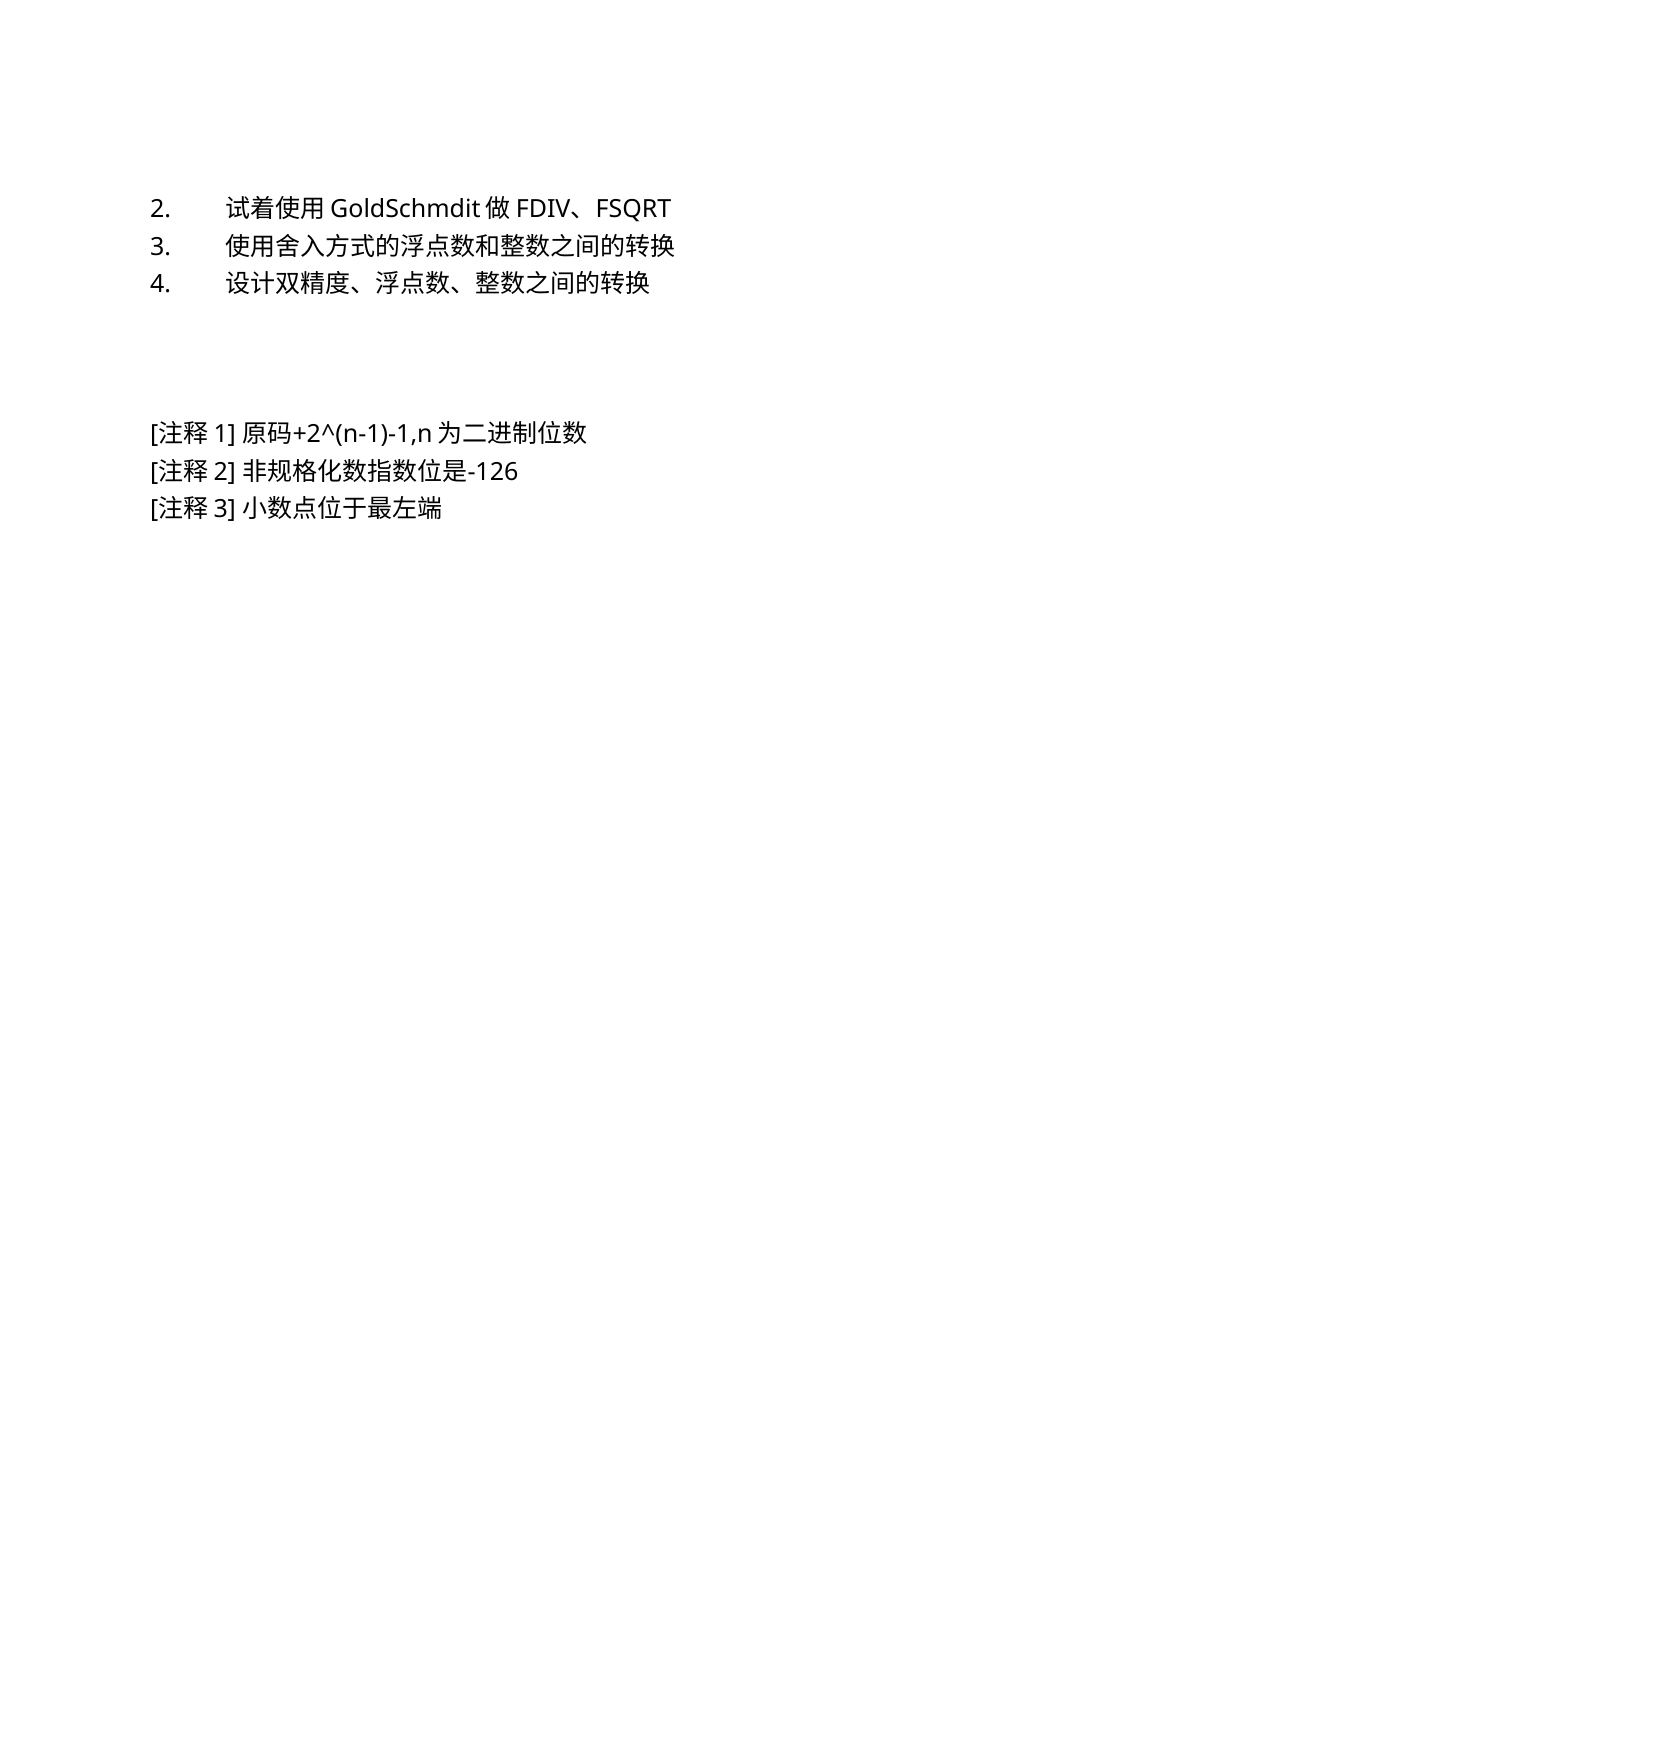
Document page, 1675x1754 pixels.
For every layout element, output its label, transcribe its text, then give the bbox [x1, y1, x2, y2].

list 使用舍入方式的浮点数和整数之间的转换 [150, 225, 1525, 262]
text [注释2] 非规格化数指数位是-126 [150, 450, 1525, 487]
text [注释3] 小数点位于最左端 [150, 487, 1525, 525]
list 试着使用GoldSchmdit做FDIV、FSQRT [150, 187, 1525, 225]
list 设计双精度、浮点数、整数之间的转换 [150, 262, 1525, 300]
text [注释1] 原码+2^(n-1)-1,n为二进制位数 [150, 412, 1525, 450]
